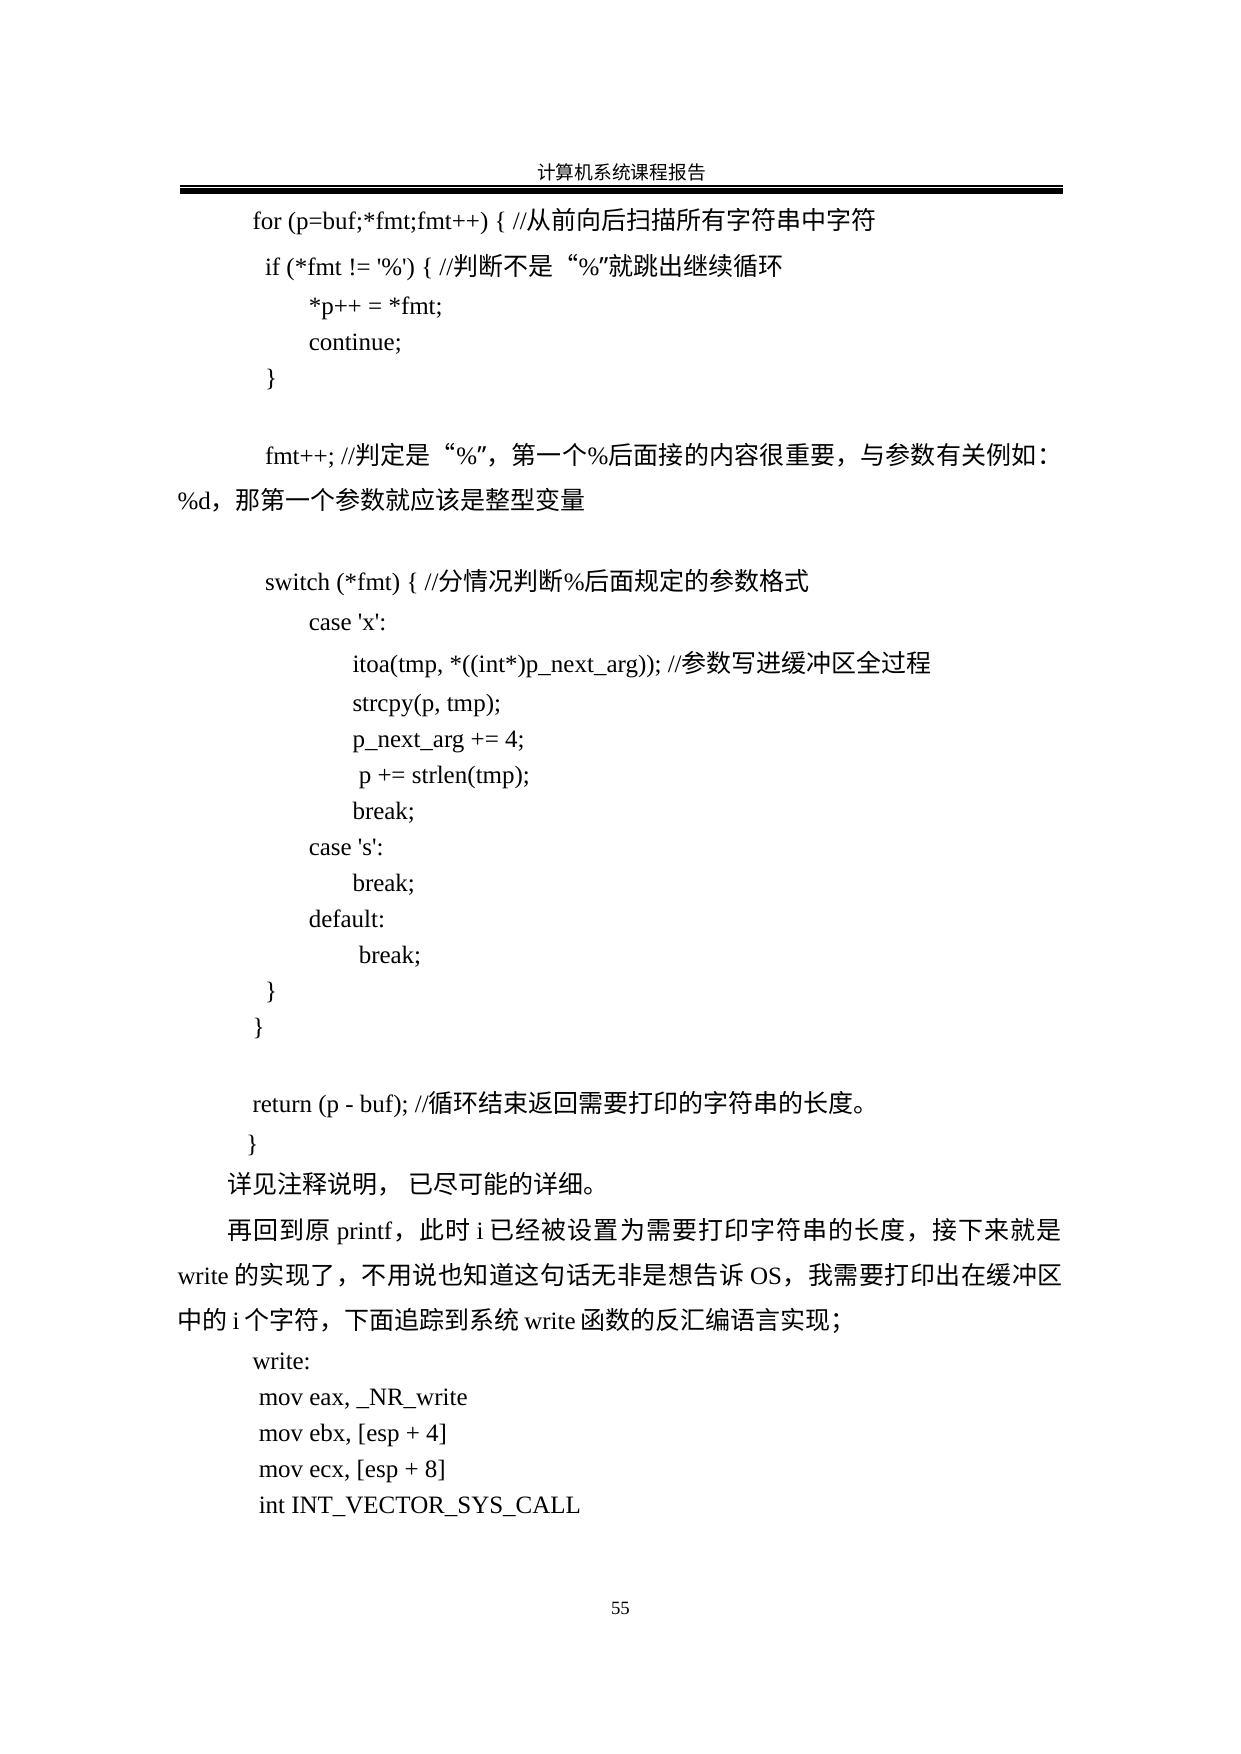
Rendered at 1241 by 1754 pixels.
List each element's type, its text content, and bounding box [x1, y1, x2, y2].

text } [177, 1012, 1063, 1041]
text } [177, 363, 1063, 392]
text return (p - buf); //循环结束返回需要打印的字符串的长度。 [177, 1084, 1063, 1120]
text int INT_VECTOR_SYS_CALL [177, 1490, 1063, 1519]
text mov ecx, [esp + 8] [177, 1454, 1063, 1483]
text } [177, 1129, 1063, 1158]
text strcpy(p, tmp); [177, 688, 1063, 717]
text for (p=buf;*fmt;fmt++) { //从前向后扫描所有字符串中字符 [177, 201, 1063, 237]
text switch (*fmt) { //分情况判断%后面规定的参数格式 [177, 562, 1063, 598]
text case 'x': [177, 607, 1063, 636]
text 再回到原printf，此时i已经被设置为需要打印字符串的长度，接下来就是write的实现了，不用说也知道这句话无非是想告诉OS，我需要打印出在缓冲区中的i个字符，下面追踪到系统write函数的反汇编语言实现； [177, 1210, 1063, 1337]
text default: [177, 904, 1063, 933]
text *p++ = *fmt; [177, 291, 1063, 320]
text break; [177, 796, 1063, 825]
text break; [177, 940, 1063, 969]
text if (*fmt != '%') { //判断不是“%”就跳出继续循环 [177, 246, 1063, 282]
text 详见注释说明， 已尽可能的详细。 [177, 1165, 1063, 1201]
text mov ebx, [esp + 4] [177, 1418, 1063, 1447]
text continue; [177, 327, 1063, 356]
text write: [177, 1346, 1063, 1375]
text p += strlen(tmp); [177, 760, 1063, 789]
text break; [177, 868, 1063, 897]
text mov eax, _NR_write [177, 1382, 1063, 1411]
text fmt++; //判定是“%”，第一个%后面接的内容很重要，与参数有关例如：%d，那第一个参数就应该是整型变量 [177, 435, 1063, 517]
text itoa(tmp, *((int*)p_next_arg)); //参数写进缓冲区全过程 [177, 643, 1063, 679]
text } [177, 976, 1063, 1004]
text p_next_arg += 4; [177, 724, 1063, 753]
text case 's': [177, 832, 1063, 861]
